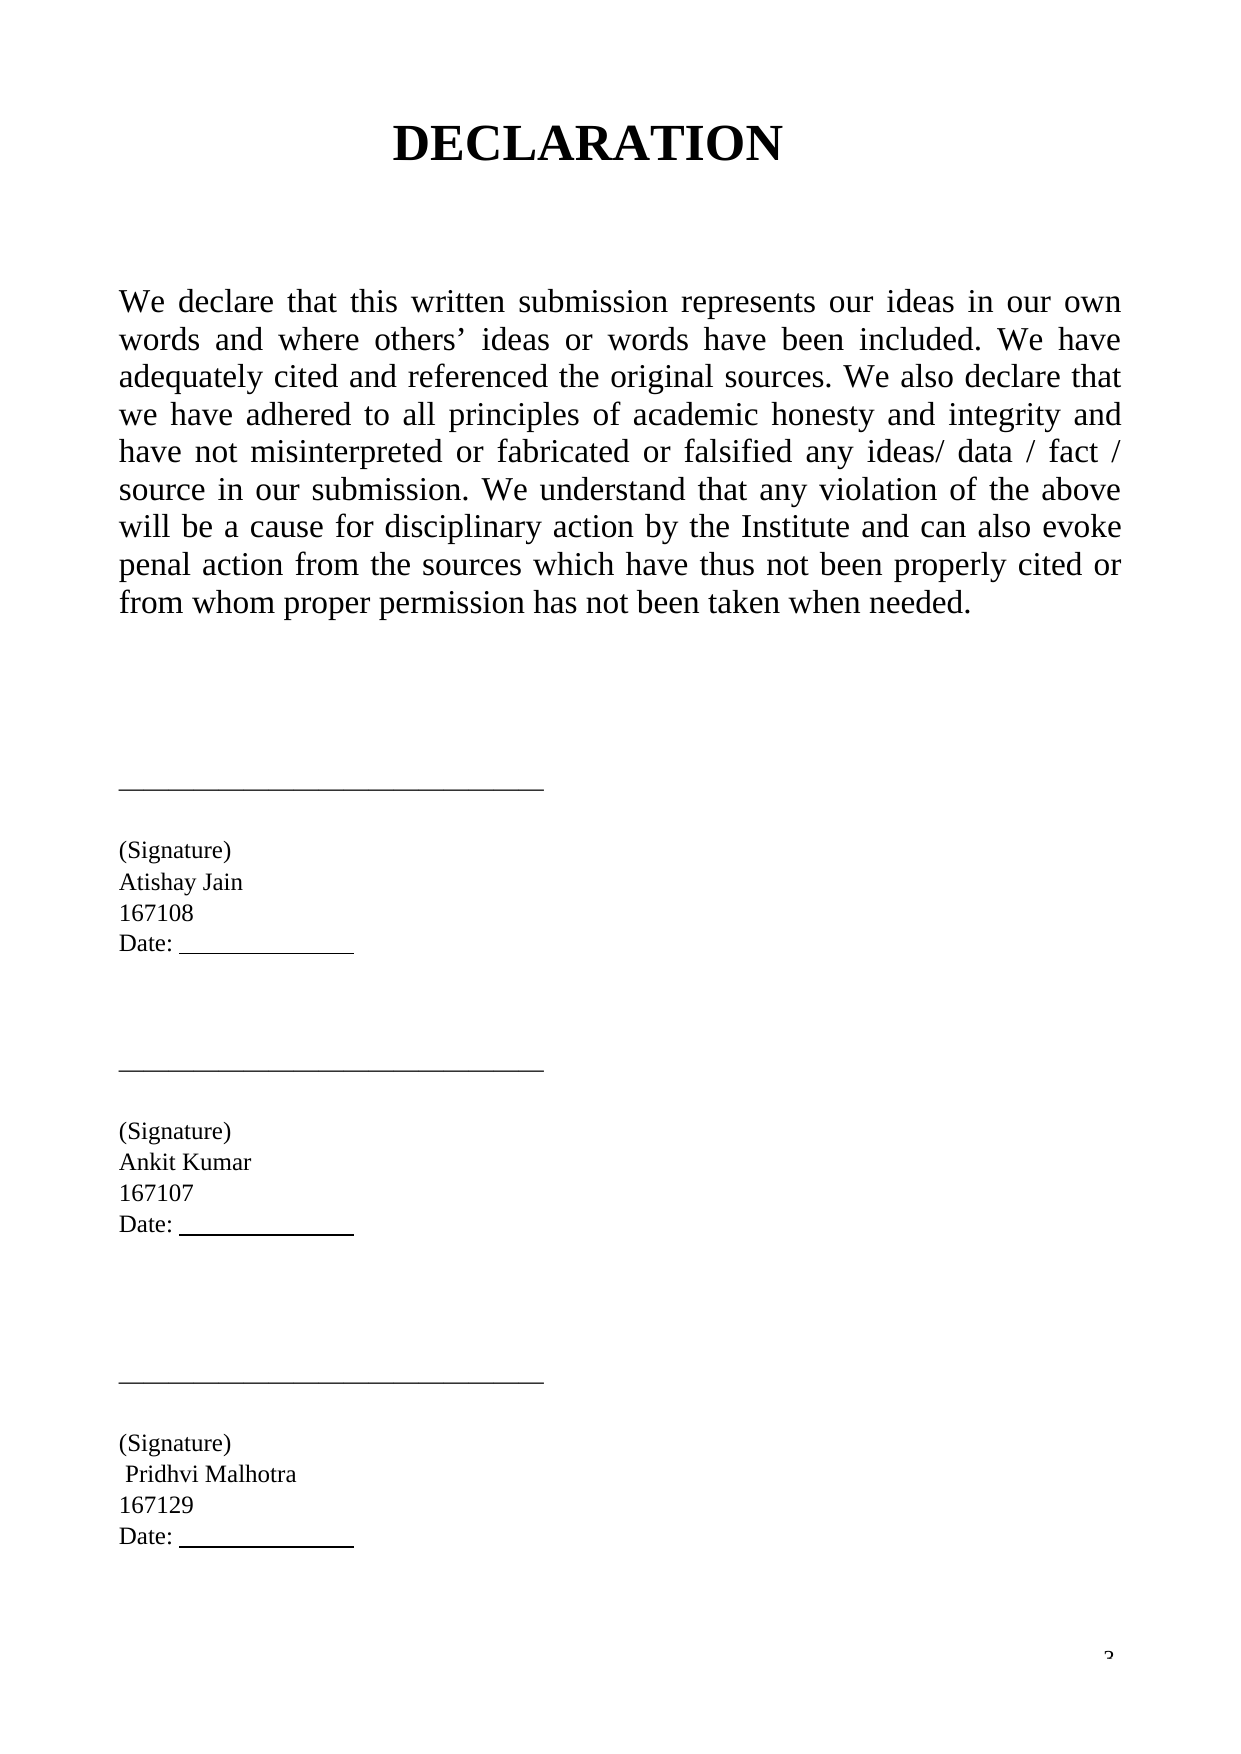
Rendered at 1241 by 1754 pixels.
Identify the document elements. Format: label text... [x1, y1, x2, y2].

text Pridhvi Malhotra 167129 [119, 1459, 375, 1519]
text ————————————————— [119, 773, 1178, 802]
text ————————————————— [119, 1366, 1178, 1395]
text (Signature) [119, 836, 266, 864]
text ————————————————— [119, 1054, 1178, 1083]
text Atishay Jain 167108 [119, 867, 266, 926]
text (Signature) [119, 1428, 375, 1457]
text Date: [119, 929, 1178, 957]
text Date: [119, 1209, 1178, 1238]
subtitle DECLARATION [102, 112, 1073, 172]
text Date: [119, 1522, 1178, 1550]
text (Signature) Ankit Kumar 167107 [119, 1116, 279, 1207]
text We declare that this written submission represents our ideas in our own words and where others’ ideas or words have been included. We have adequately cited and referenced the original sources. We also declare that we have adhered to all principles of academic honesty and integrity and have not misinterpreted or fabricated or falsified any ideas/ data / fact / source in our submission. We understand that any violation of the above will be a cause for disciplinary action by the Institute and can also evoke penal action from the sources which have thus not been properly cited or from whom proper permission has not been taken when needed. [119, 282, 1123, 620]
